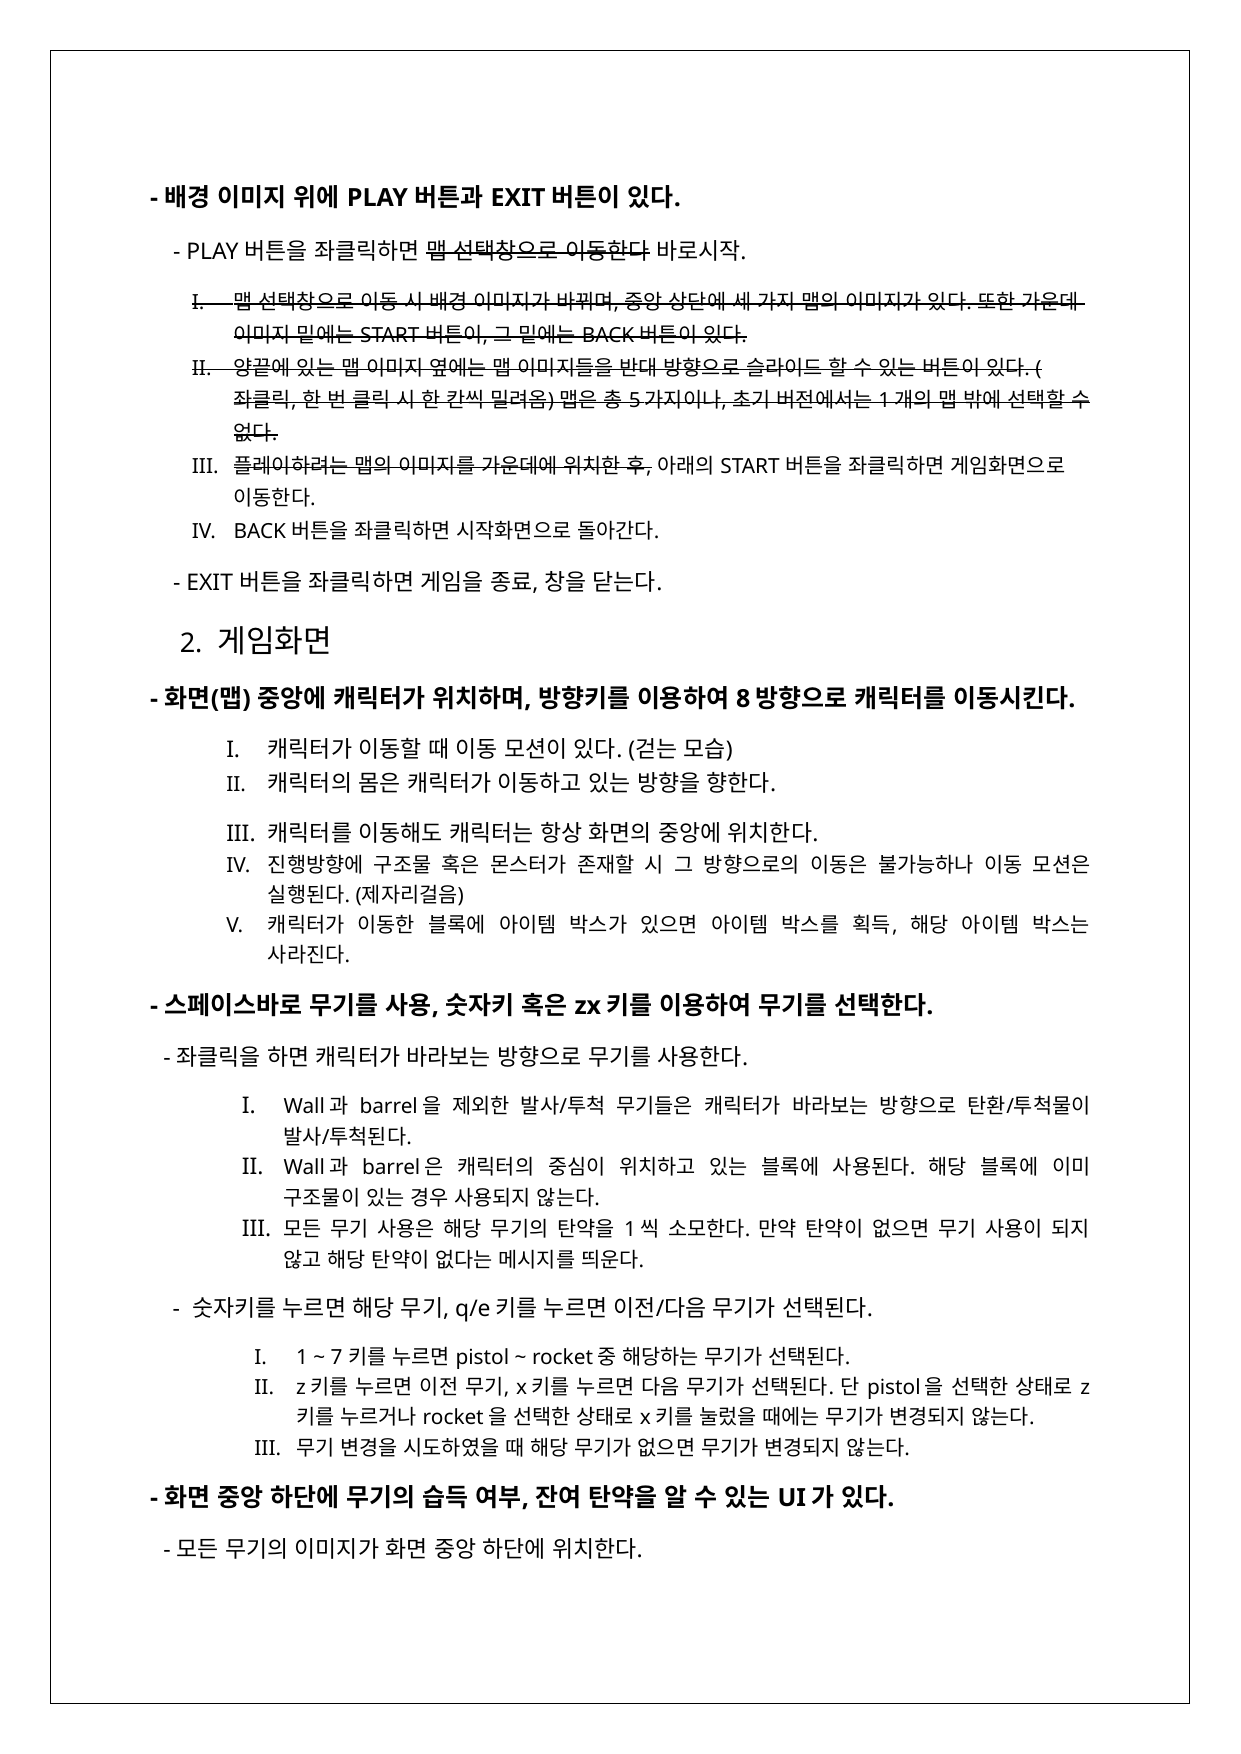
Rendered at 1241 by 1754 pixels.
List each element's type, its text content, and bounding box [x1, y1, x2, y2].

list Wall과 barrel을 제외한 발사/투척 무기들은 캐릭터가 바라보는 방향으로 탄환/투척물이 발사/투척된다. [242, 1089, 1090, 1150]
list 진행방향에 구조물 혹은 몬스터가 존재할 시 그 방향으로의 이동은 불가능하나 이동 모션은 실행된다. (제자리걸음) [226, 848, 1090, 908]
list 캐릭터가 이동한 블록에 아이템 박스가 있으면 아이템 박스를 획득, 해당 아이템 박스는 사라진다. [226, 908, 1090, 969]
text - 화면 중앙 하단에 무기의 습득 여부, 잔여 탄약을 알 수 있는 UI가 있다. [150, 1478, 1090, 1514]
list 1 ~ 7 키를 누르면 pistol ~ rocket중 해당하는 무기가 선택된다. [254, 1340, 1090, 1370]
list 캐릭터의 몸은 캐릭터가 이동하고 있는 방향을 향한다. [226, 764, 1090, 798]
text - 스페이스바로 무기를 사용, 숫자키 혹은 zx키를 이용하여 무기를 선택한다. [150, 986, 1090, 1022]
text - 좌클릭을 하면 캐릭터가 바라보는 방향으로 무기를 사용한다. [150, 1039, 1090, 1072]
list 무기 변경을 시도하였을 때 해당 무기가 없으면 무기가 변경되지 않는다. [254, 1431, 1090, 1461]
text - 화면(맵) 중앙에 캐릭터가 위치하며, 방향키를 이용하여 8방향으로 캐릭터를 이동시킨다. [150, 678, 1090, 714]
list 캐릭터를 이동해도 캐릭터는 항상 화면의 중앙에 위치한다. [226, 814, 1090, 848]
text - 숫자키를 누르면 해당 무기, q/e키를 누르면 이전/다음 무기가 선택된다. [150, 1290, 1090, 1323]
text - 배경 이미지 위에 PLAY 버튼과 EXIT 버튼이 있다. [150, 177, 1090, 213]
list z키를 누르면 이전 무기, x키를 누르면 다음 무기가 선택된다. 단 pistol을 선택한 상태로 z키를 누르거나 rocket을 선택한 상태로 x키를 눌렀을 때에는 무기가 변경되지 않는다. [254, 1370, 1090, 1431]
list 맵 선택창으로 이동 시 배경 이미지가 바뀌며, 중앙 상단에 세 가지 맵의 이미지가 있다. 또한 가운데 이미지 밑에는 START 버튼이, 그 밑에는 BACK 버튼이 있다. [192, 285, 1090, 348]
list Wall과 barrel은 캐릭터의 중심이 위치하고 있는 블록에 사용된다. 해당 블록에 이미 구조물이 있는 경우 사용되지 않는다. [242, 1150, 1090, 1212]
list 양끝에 있는 맵 이미지 옆에는 맵 이미지들을 반대 방향으로 슬라이드 할 수 있는 버튼이 있다. (좌클릭, 한 번 클릭 시 한 칸씩 밀려옴) 맵은 총 5가지이나, 초기 버전에서는 1개의 맵 밖에 선택할 수 없다. [192, 351, 1090, 447]
list BACK 버튼을 좌클릭하면 시작화면으로 돌아간다. [192, 514, 1090, 545]
text - 모든 무기의 이미지가 화면 중앙 하단에 위치한다. [150, 1531, 1090, 1564]
list 모든 무기 사용은 해당 무기의 탄약을 1씩 소모한다. 만약 탄약이 없으면 무기 사용이 되지 않고 해당 탄약이 없다는 메시지를 띄운다. [242, 1212, 1090, 1273]
list 게임화면 [179, 616, 1090, 662]
list 캐릭터가 이동할 때 이동 모션이 있다. (걷는 모습) [226, 731, 1090, 764]
text - PLAY 버튼을 좌클릭하면 맵 선택창으로 이동한다 바로시작. [150, 233, 1090, 266]
list 플레이하려는 맵의 이미지를 가운데에 위치한 후, 아래의 START 버튼을 좌클릭하면 게임화면으로 이동한다. [192, 449, 1090, 512]
text - EXIT 버튼을 좌클릭하면 게임을 종료, 창을 닫는다. [150, 564, 1090, 597]
